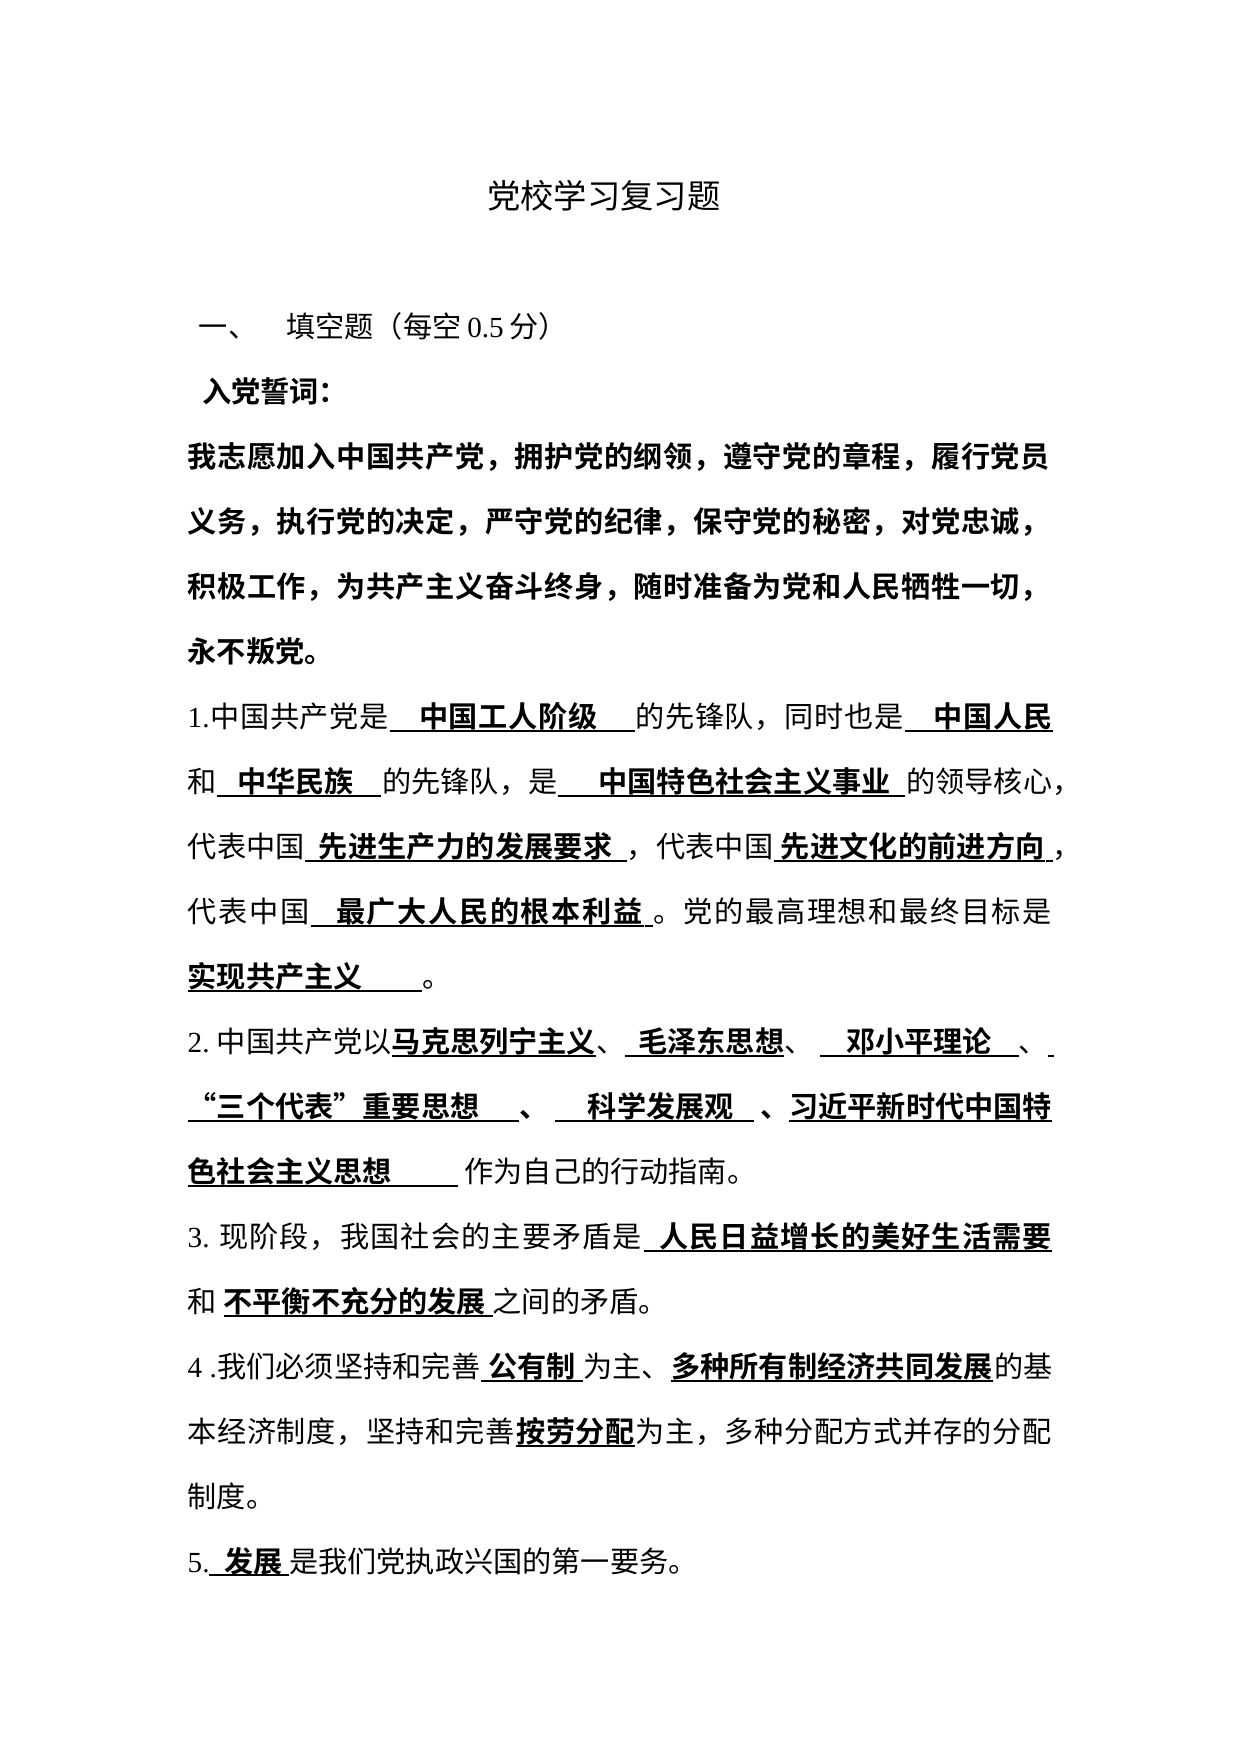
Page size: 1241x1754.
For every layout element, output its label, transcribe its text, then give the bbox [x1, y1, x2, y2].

text 1.中国共产党是 中国工人阶级 的先锋队，同时也是 中国人民 和 中华民族 的先锋队，是 中国特色社会主义事业 的领导核心，代表中国 先进生产力的发展要求 ，代表中国 先进文化的前进方向 ，代表中国 最广大人民的根本利益 。党的最高理想和最终目标是 实现共产主义 。 [187, 682, 1053, 1007]
table_header 党校学习复习题 填空题（每空0.5分） [188, 162, 770, 357]
text 入党誓词： [187, 357, 1053, 422]
text 4 .我们必须坚持和完善 公有制 为主、多种所有制经济共同发展的基本经济制度，坚持和完善按劳分配为主，多种分配方式并存的分配制度。 [187, 1332, 1053, 1527]
text 2. 中国共产党以马克思列宁主义、 毛泽东思想、 邓小平理论 、 “三个代表”重要思想 、 科学发展观 、习近平新时代中国特色社会主义思想 作为自己的行动指南。 [187, 1007, 1080, 1202]
text 3. 现阶段，我国社会的主要矛盾是 人民日益增长的美好生活需要 和 不平衡不充分的发展 之间的矛盾。 [187, 1202, 1053, 1332]
text 我志愿加入中国共产党，拥护党的纲领，遵守党的章程，履行党员义务，执行党的决定，严守党的纪律，保守党的秘密，对党忠诚，积极工作，为共产主义奋斗终身，随时准备为党和人民牺牲一切，永不叛党。 [187, 422, 1053, 682]
text 5. 发展 是我们党执政兴国的第一要务。 [187, 1527, 1053, 1592]
